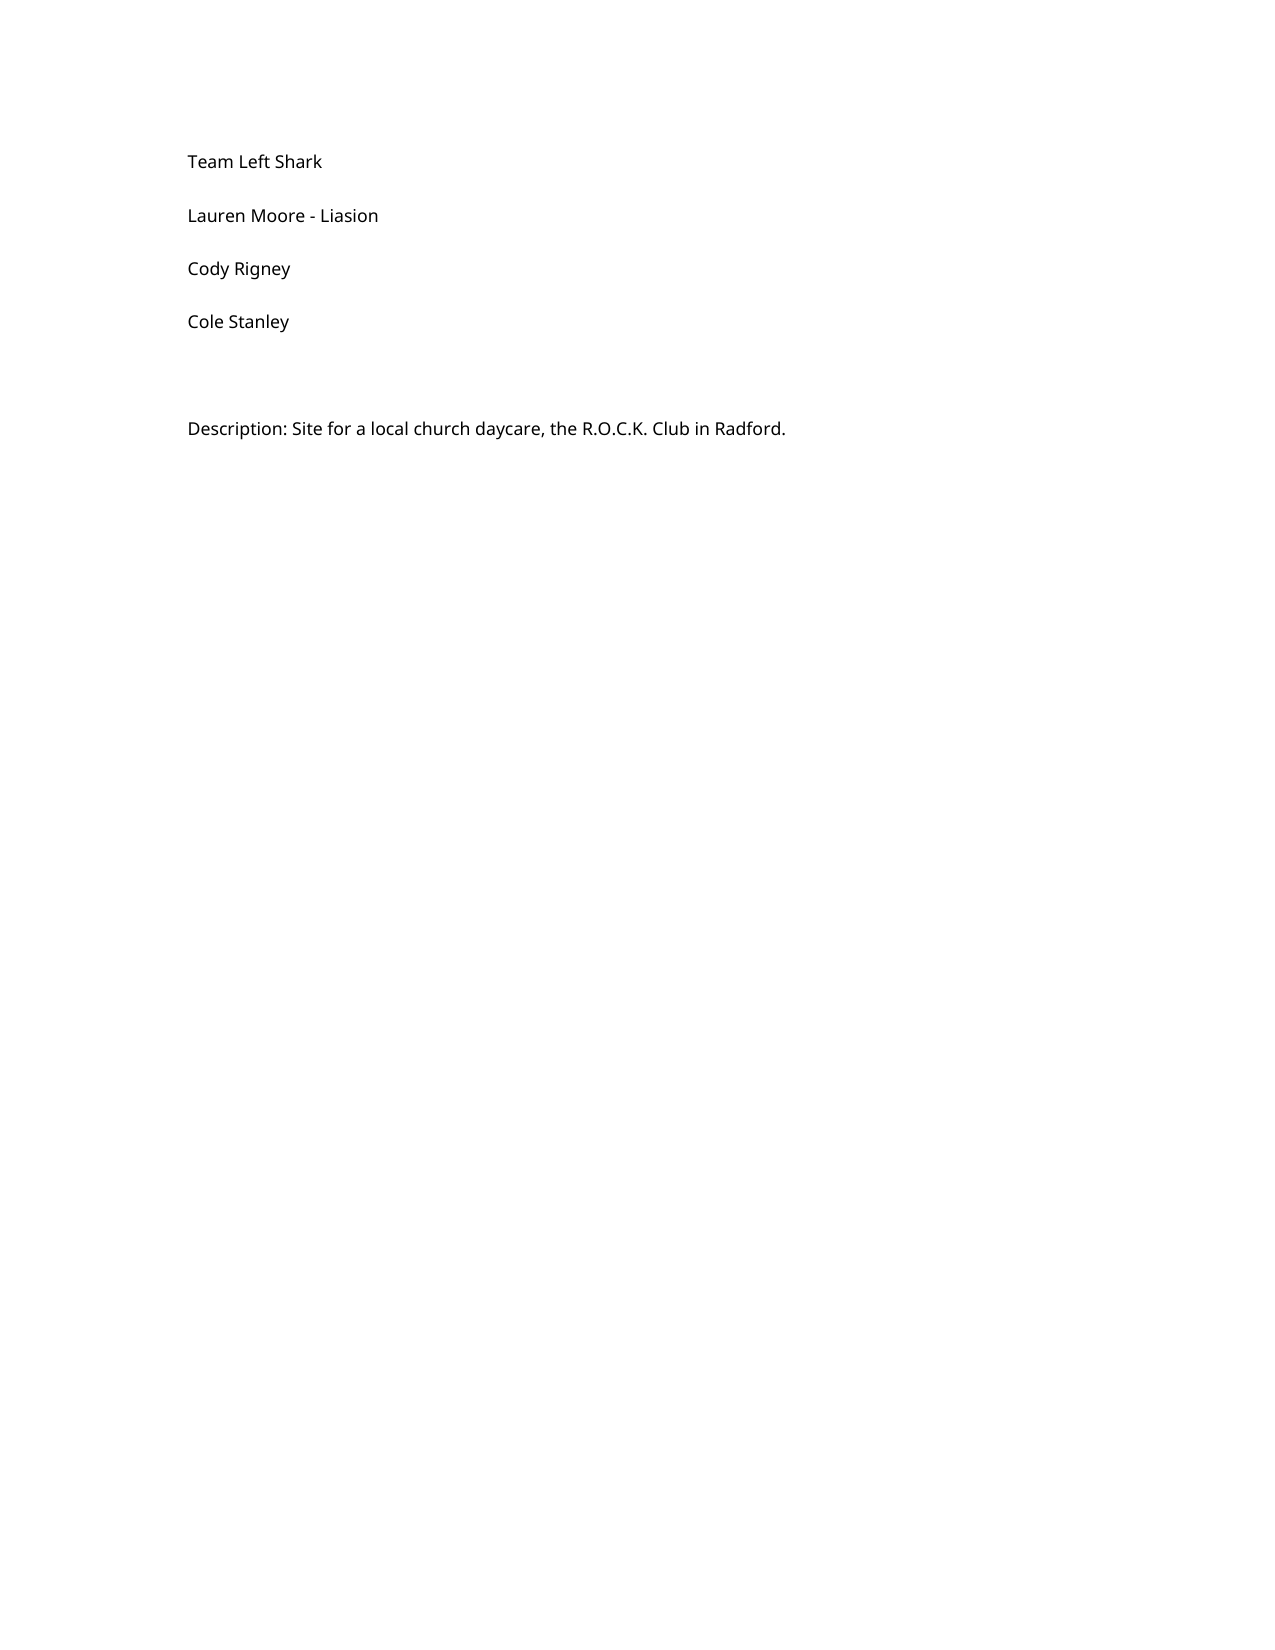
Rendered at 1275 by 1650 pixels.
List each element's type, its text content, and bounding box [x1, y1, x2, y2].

text Team Left Shark [187, 150, 1087, 174]
text Lauren Moore - Liasion [187, 203, 1087, 227]
text Cody Rigney [187, 257, 1087, 281]
text Description: Site for a local church daycare, the R.O.C.K. Club in Radford. [187, 417, 1087, 441]
text Cole Stanley [187, 310, 1087, 334]
